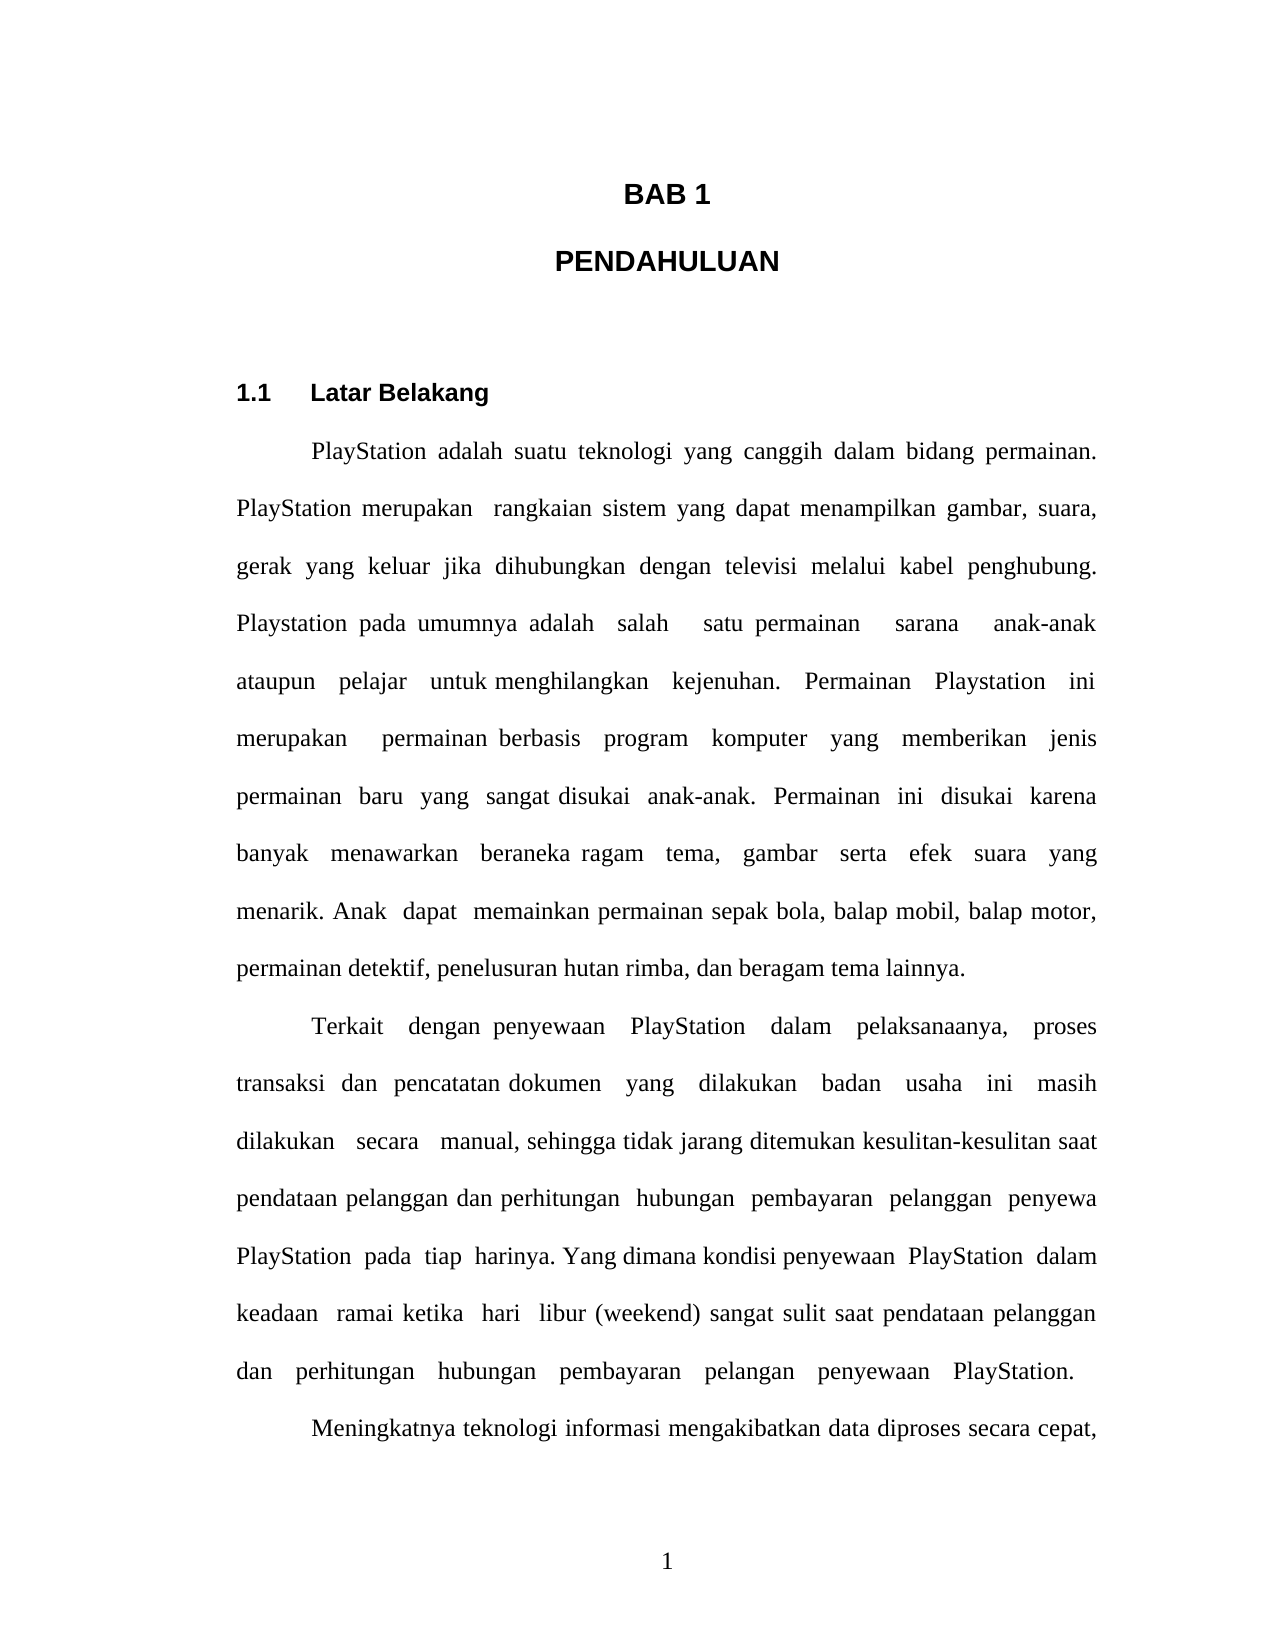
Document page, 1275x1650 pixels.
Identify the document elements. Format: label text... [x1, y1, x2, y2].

text PlayStation adalah suatu teknologi yang canggih dalam bidang permainan. PlayStation merupakan rangkaian sistem yang dapat menampilkan gambar, suara, gerak yang keluar jika dihubungkan dengan televisi melalui kabel penghubung. Playstation pada umumnya adalah salah satu permainan sarana anak-anak ataupun pelajar untuk menghilangkan kejenuhan. Permainan Playstation ini merupakan permainan berbasis program komputer yang memberikan jenis permainan baru yang sangat disukai anak-anak. Permainan ini disukai karena banyak menawarkan beraneka ragam tema, gambar serta efek suara yang menarik. Anak dapat memainkan permainan sepak bola, balap mobil, balap motor, permainan detektif, penelusuran hutan rimba, dan beragam tema lainnya. [236, 436, 1098, 982]
list Latar Belakang [236, 378, 1098, 407]
text PENDAHULUAN [236, 244, 1098, 278]
text BAB 1 [236, 177, 1098, 211]
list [236, 1011, 1098, 1442]
